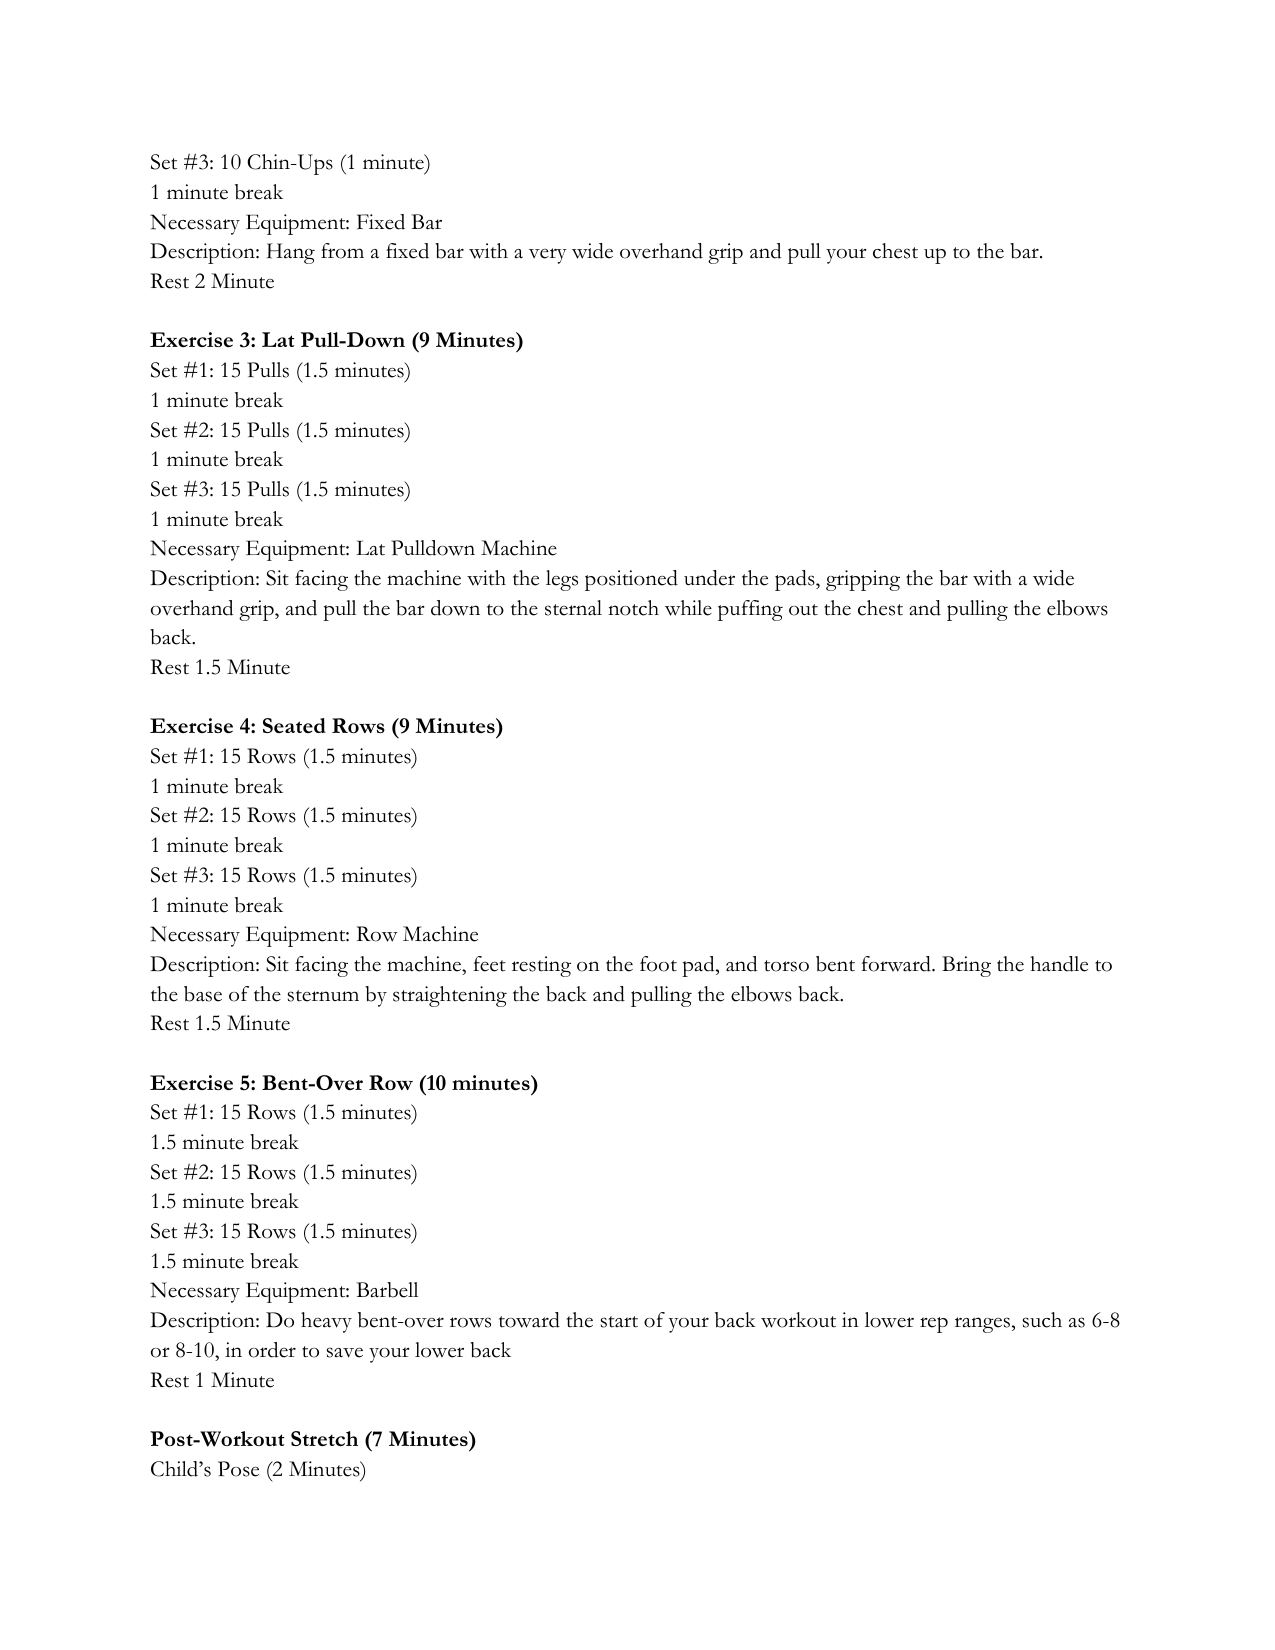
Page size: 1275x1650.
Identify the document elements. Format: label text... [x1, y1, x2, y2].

text 1 minute break [150, 506, 1125, 532]
text 1 minute break [150, 180, 1125, 206]
text Post-Workout Stretch (7 Minutes) [150, 1427, 1125, 1452]
text Set #2: 15 Rows (1.5 minutes) [150, 803, 1125, 829]
text Rest 1 Minute [150, 1367, 1125, 1393]
text 1 minute break [150, 773, 1125, 799]
text Rest 1.5 Minute [150, 655, 1125, 681]
text Set #3: 10 Chin-Ups (1 minute) [150, 150, 1125, 176]
text Set #3: 15 Rows (1.5 minutes) [150, 1219, 1125, 1244]
text 1.5 minute break [150, 1130, 1125, 1156]
text Description: Sit facing the machine, feet resting on the foot pad, and torso bent forward. Bring the handle to the base of the sternum by straightening the back and pulling the elbows back. [150, 952, 1125, 1007]
text Rest 2 Minute [150, 269, 1125, 294]
text Exercise 5: Bent-Over Row (10 minutes) [150, 1070, 1125, 1096]
text Set #1: 15 Pulls (1.5 minutes) [150, 358, 1125, 384]
text Necessary Equipment: Barbell [150, 1278, 1125, 1304]
text Set #2: 15 Pulls (1.5 minutes) [150, 417, 1125, 443]
text 1 minute break [150, 447, 1125, 473]
text Rest 1.5 Minute [150, 1011, 1125, 1037]
text 1 minute break [150, 387, 1125, 413]
text 1 minute break [150, 892, 1125, 918]
text 1.5 minute break [150, 1189, 1125, 1215]
text Description: Sit facing the machine with the legs positioned under the pads, gripping the bar with a wide overhand grip, and pull the bar down to the sternal notch while puffing out the chest and pulling the elbows back. [150, 566, 1125, 651]
text Necessary Equipment: Fixed Bar [150, 209, 1125, 235]
text Exercise 3: Lat Pull-Down (9 Minutes) [150, 328, 1125, 354]
text Set #3: 15 Pulls (1.5 minutes) [150, 477, 1125, 502]
text Exercise 4: Seated Rows (9 Minutes) [150, 714, 1125, 740]
text Necessary Equipment: Lat Pulldown Machine [150, 536, 1125, 562]
text Necessary Equipment: Row Machine [150, 922, 1125, 948]
text Set #2: 15 Rows (1.5 minutes) [150, 1159, 1125, 1185]
text Description: Hang from a fixed bar with a very wide overhand grip and pull your chest up to the bar. [150, 239, 1125, 265]
text Set #3: 15 Rows (1.5 minutes) [150, 862, 1125, 888]
text 1 minute break [150, 833, 1125, 859]
text 1.5 minute break [150, 1248, 1125, 1274]
text Set #1: 15 Rows (1.5 minutes) [150, 744, 1125, 769]
text Description: Do heavy bent-over rows toward the start of your back workout in lower rep ranges, such as 6-8 or 8-10, in order to save your lower back [150, 1308, 1125, 1363]
text Child’s Pose (2 Minutes) [150, 1456, 1125, 1482]
text Set #1: 15 Rows (1.5 minutes) [150, 1100, 1125, 1126]
